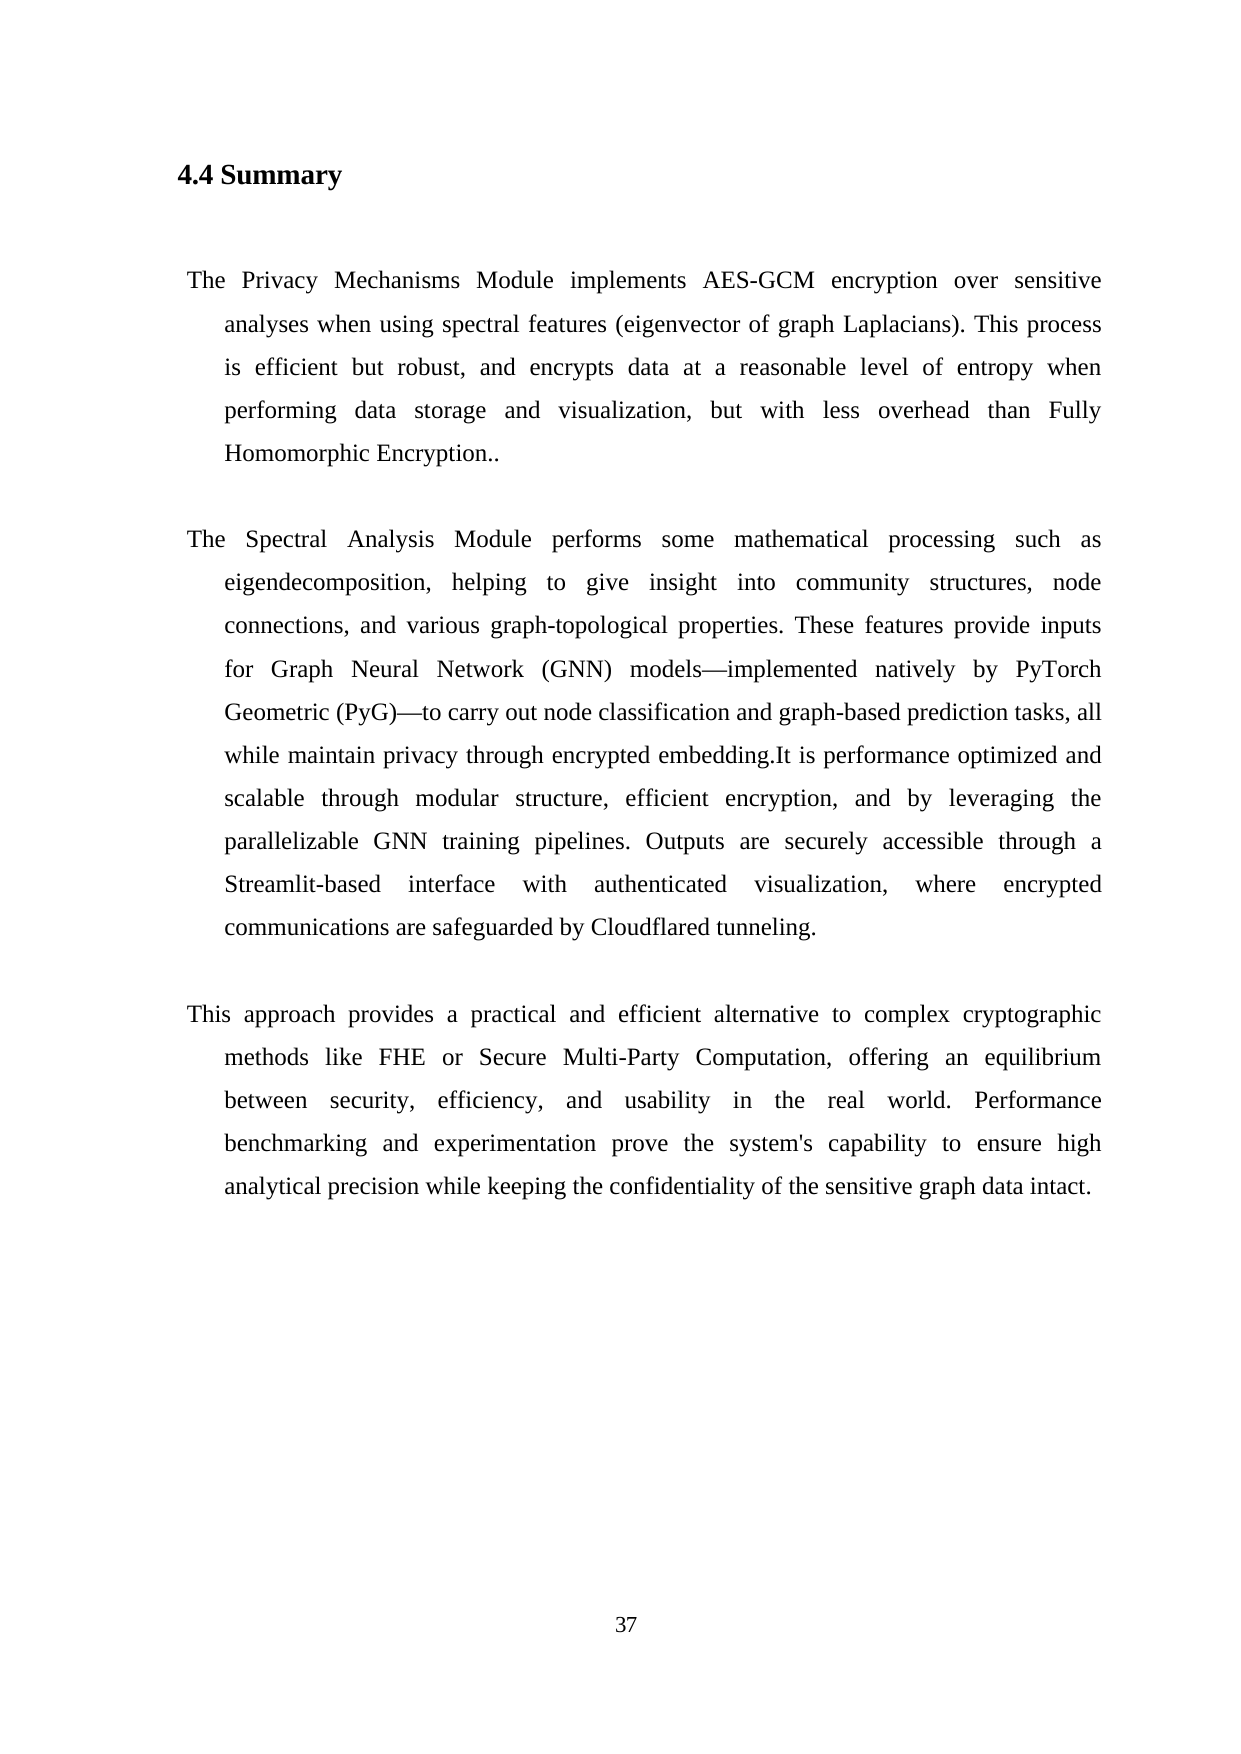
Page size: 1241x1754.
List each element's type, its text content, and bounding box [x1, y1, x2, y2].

text The Spectral Analysis Module performs some mathematical processing such as eigendecomposition, helping to give insight into community structures, node connections, and various graph-topological properties. These features provide inputs for Graph Neural Network (GNN) models—implemented natively by PyTorch Geometric (PyG)—to carry out node classification and graph-based prediction tasks, all while maintain privacy through encrypted embedding.It is performance optimized and scalable through modular structure, efficient encryption, and by leveraging the parallelizable GNN training pipelines. Outputs are securely accessible through a Streamlit-based interface with authenticated visualization, where encrypted communications are safeguarded by Cloudflared tunneling. [187, 524, 1102, 941]
text The Privacy Mechanisms Module implements AES-GCM encryption over sensitive analyses when using spectral features (eigenvector of graph Laplacians). This process is efficient but robust, and encrypts data at a reasonable level of entropy when performing data storage and visualization, but with less overhead than Fully Homomorphic Encryption.. [187, 266, 1102, 467]
subtitle 4.4 Summary [177, 157, 1122, 190]
text This approach provides a practical and efficient alternative to complex cryptographic methods like FHE or Secure Multi-Party Computation, offering an equilibrium between security, efficiency, and usability in the real world. Performance benchmarking and experimentation prove the system's capability to ensure high analytical precision while keeping the confidentiality of the sensitive graph data intact. [187, 999, 1102, 1200]
